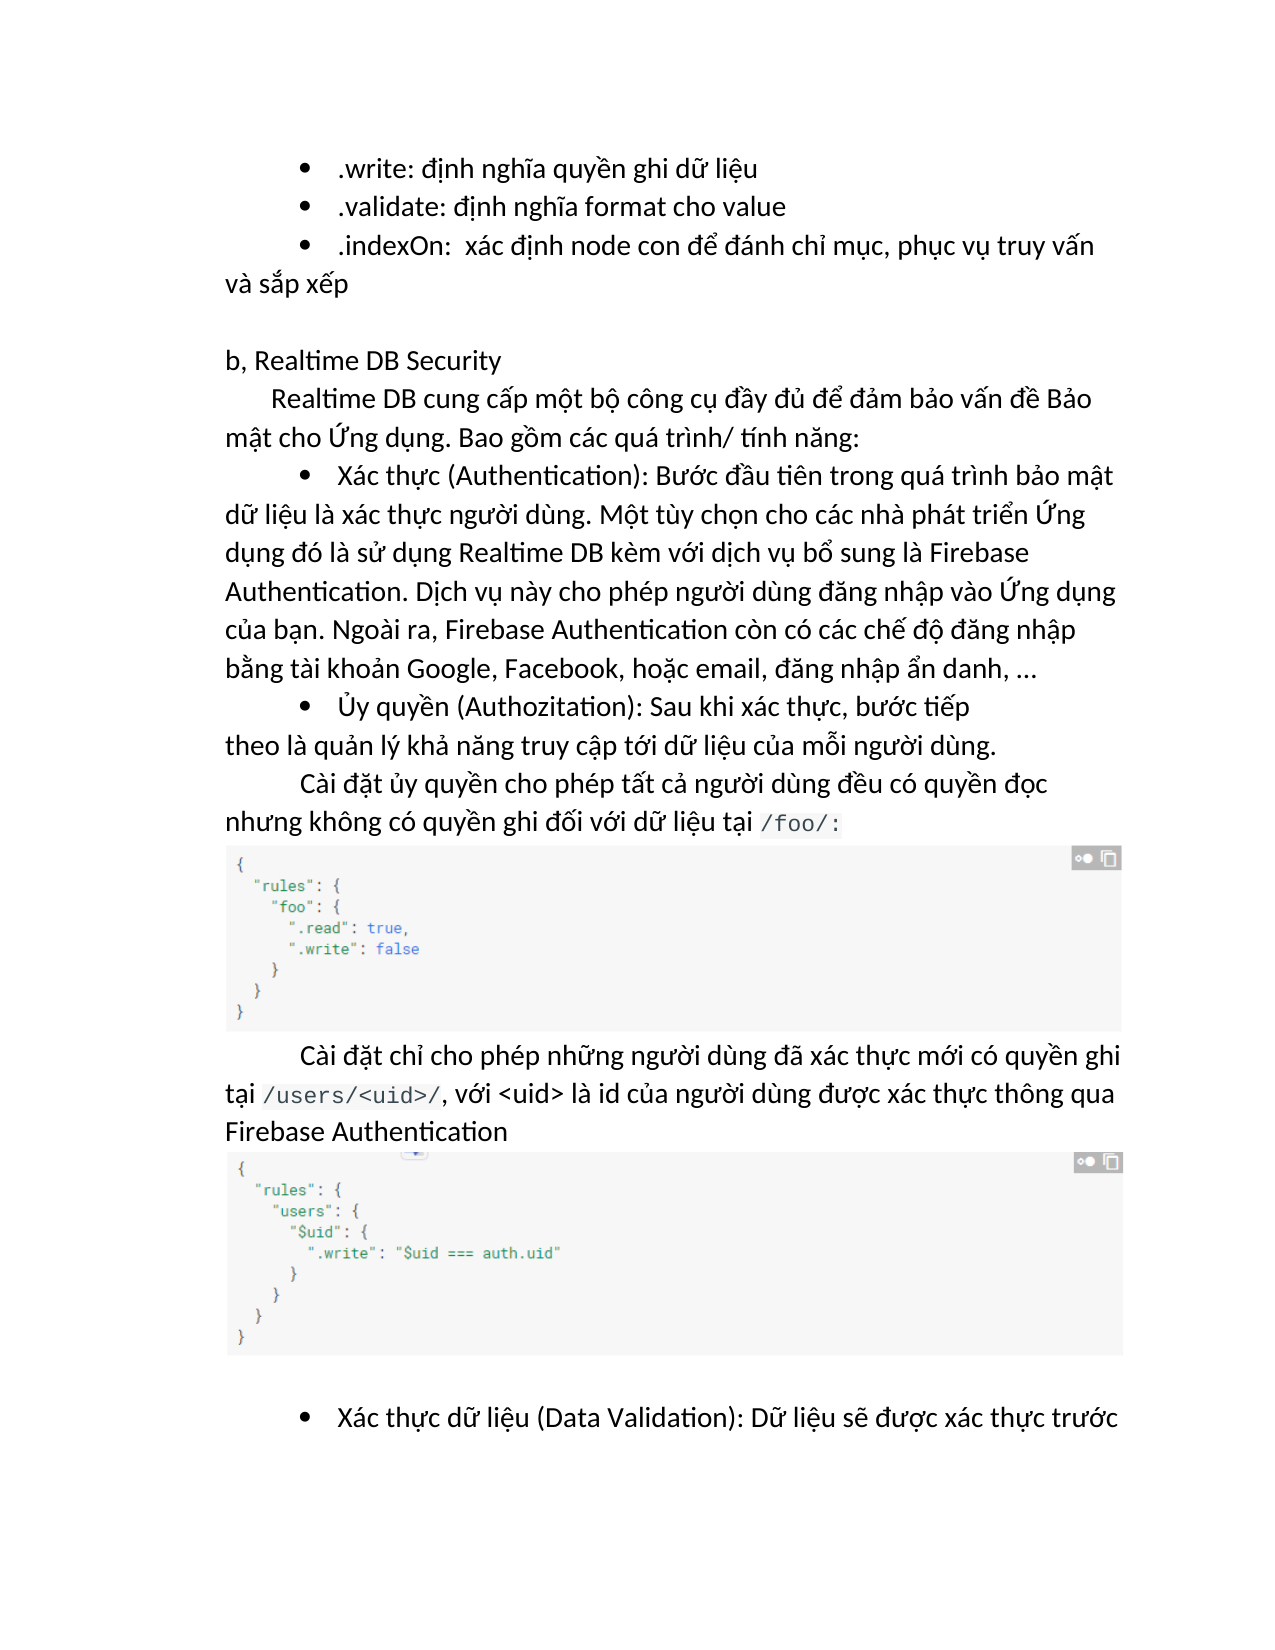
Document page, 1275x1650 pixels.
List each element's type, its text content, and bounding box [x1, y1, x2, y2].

text Cài đặt chỉ cho phép những người dùng đã xác thực mới có quyền ghi tại /users/<uid>/, với <uid> là id của người dùng được xác thực thông qua Firebase Authentication [225, 1037, 1125, 1149]
text b, Realtime DB Security [150, 342, 1125, 378]
text Cài đặt ủy quyền cho phép tất cả người dùng đều có quyền đọc nhưng không có quyền ghi đối với dữ liệu tại /foo/: [225, 765, 1125, 839]
picture [225, 841, 1124, 1035]
list Xác thực (Authentication): Bước đầu tiên trong quá trình bảo mật [300, 457, 1125, 493]
text và sắp xếp [150, 265, 1125, 301]
picture [225, 1152, 1124, 1359]
list .validate: định nghĩa format cho value [300, 188, 1125, 224]
list Xác thực dữ liệu (Data Validation): Dữ liệu sẽ được xác thực trước [300, 1399, 1125, 1435]
text Realtime DB cung cấp một bộ công cụ đầy đủ để đảm bảo vấn đề Bảo mật cho Ứng dụng. Bao gồm các quá trình/ tính năng: [225, 381, 1125, 455]
list .indexOn: xác định node con để đánh chỉ mục, phục vụ truy vấn [300, 227, 1125, 262]
text dữ liệu là xác thực người dùng. Một tùy chọn cho các nhà phát triển Ứng dụng đó là sử dụng Realtime DB kèm với dịch vụ bổ sung là Firebase Authentication. Dịch vụ này cho phép người dùng đăng nhập vào Ứng dụng của bạn. Ngoài ra, Firebase Authentication còn có các chế độ đăng nhập bằng tài khoản Google, Facebook, hoặc email, đăng nhập ẩn danh, … [225, 496, 1125, 685]
list Ủy quyền (Authozitation): Sau khi xác thực, bước tiếp [300, 688, 1125, 724]
list .write: định nghĩa quyền ghi dữ liệu [300, 150, 1125, 186]
text theo là quản lý khả năng truy cập tới dữ liệu của mỗi người dùng. [150, 727, 1125, 762]
